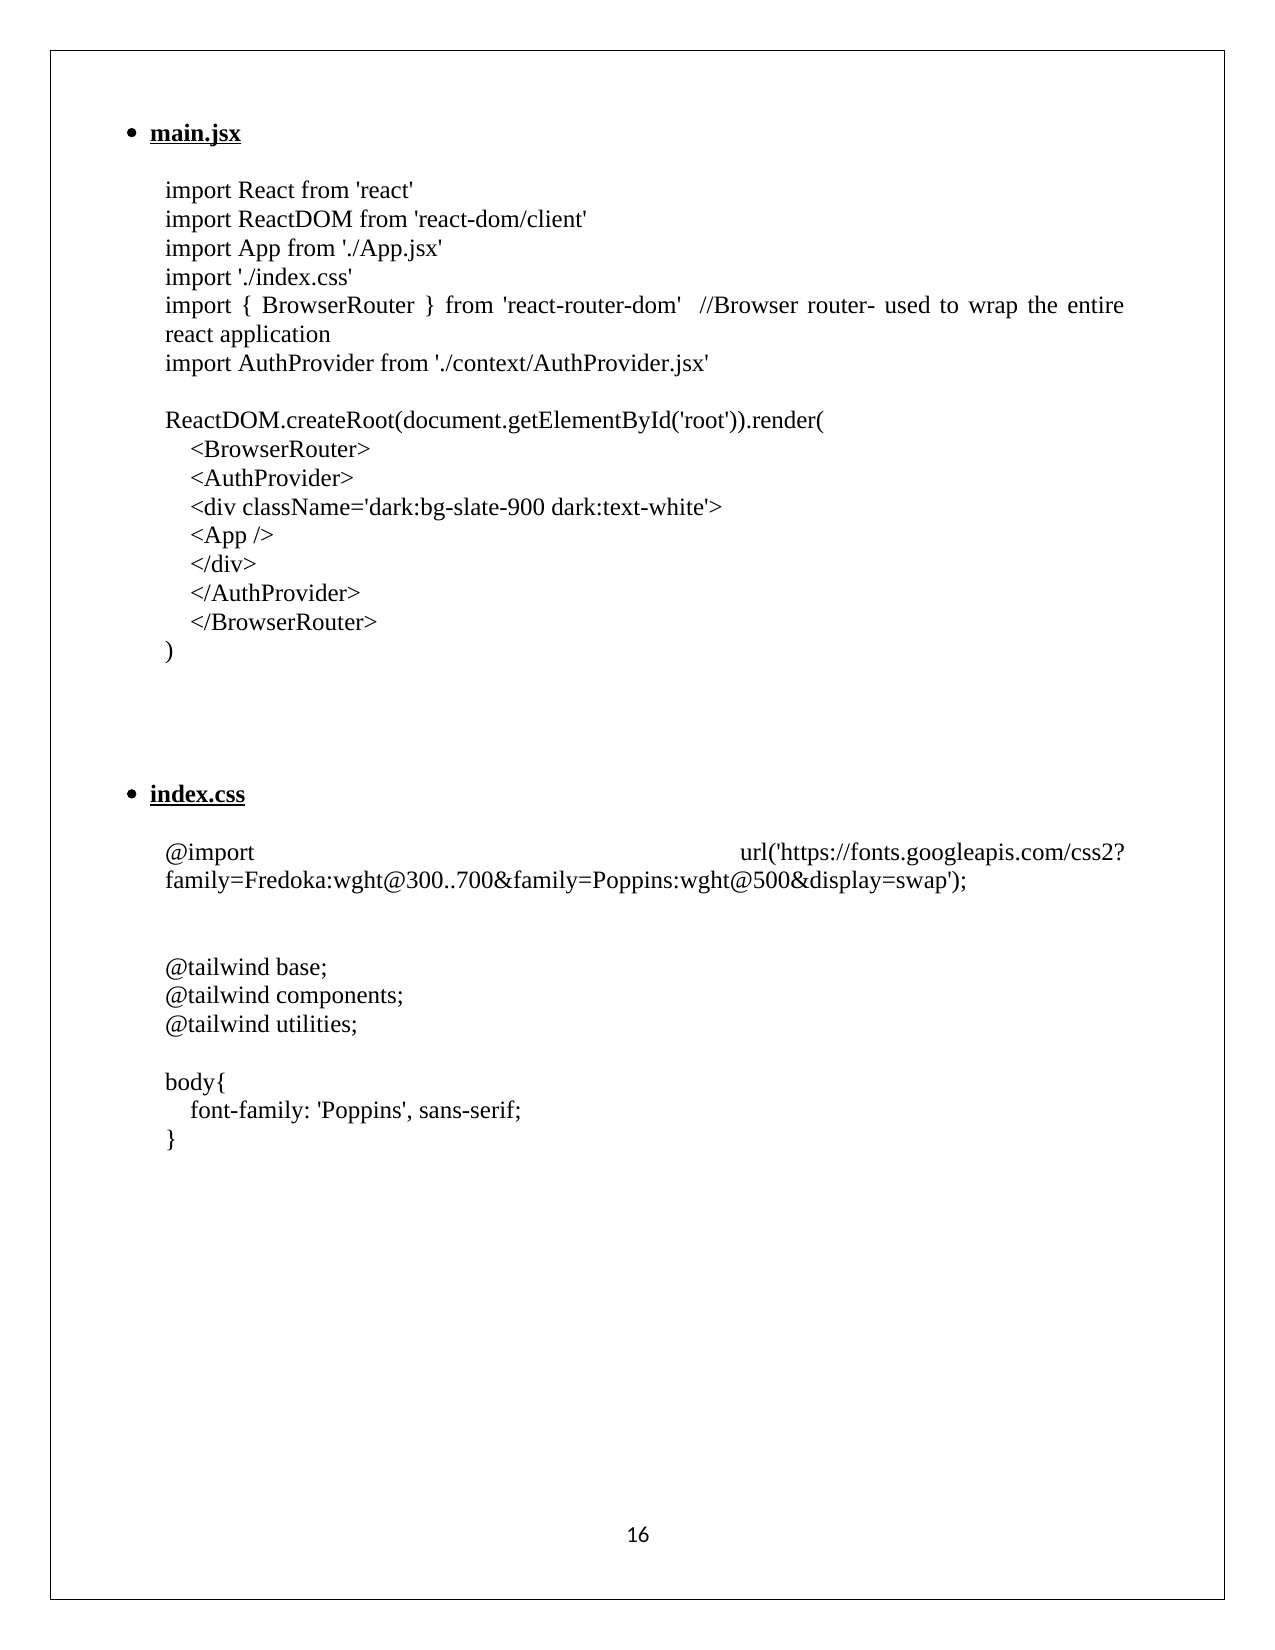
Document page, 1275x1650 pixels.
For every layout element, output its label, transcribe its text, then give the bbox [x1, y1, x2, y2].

text <App /> [165, 521, 1125, 549]
list body{ [165, 1067, 1125, 1096]
text ) [165, 636, 1125, 664]
text import './index.css' [165, 262, 1125, 291]
list main.jsx [127, 118, 1125, 147]
text import ReactDOM from 'react-dom/client' [165, 204, 1125, 233]
list font-family: 'Poppins', sans-serif; [165, 1096, 1125, 1124]
text </AuthProvider> [165, 578, 1125, 607]
list } [165, 1124, 1125, 1153]
text ReactDOM.createRoot(document.getElementById('root')).render( [165, 406, 1125, 434]
list @tailwind utilities; [165, 1009, 1125, 1038]
text import { BrowserRouter } from 'react-router-dom' //Browser router- used to wrap the entire react application [165, 291, 1125, 348]
list @tailwind base; [165, 952, 1125, 981]
text </div> [165, 549, 1125, 578]
text import AuthProvider from './context/AuthProvider.jsx' [165, 348, 1125, 377]
text import React from 'react' [165, 176, 1125, 204]
list index.css [127, 779, 1125, 808]
text <AuthProvider> [165, 463, 1125, 492]
text </BrowserRouter> [165, 607, 1125, 636]
text import App from './App.jsx' [165, 233, 1125, 262]
list @tailwind components; [165, 981, 1125, 1009]
list @import url('https://fonts.googleapis.com/css2?family=Fredoka:wght@300..700&family=Poppins:wght@500&display=swap'); [165, 837, 1125, 894]
text <div className='dark:bg-slate-900 dark:text-white'> [165, 492, 1125, 521]
text <BrowserRouter> [165, 434, 1125, 463]
